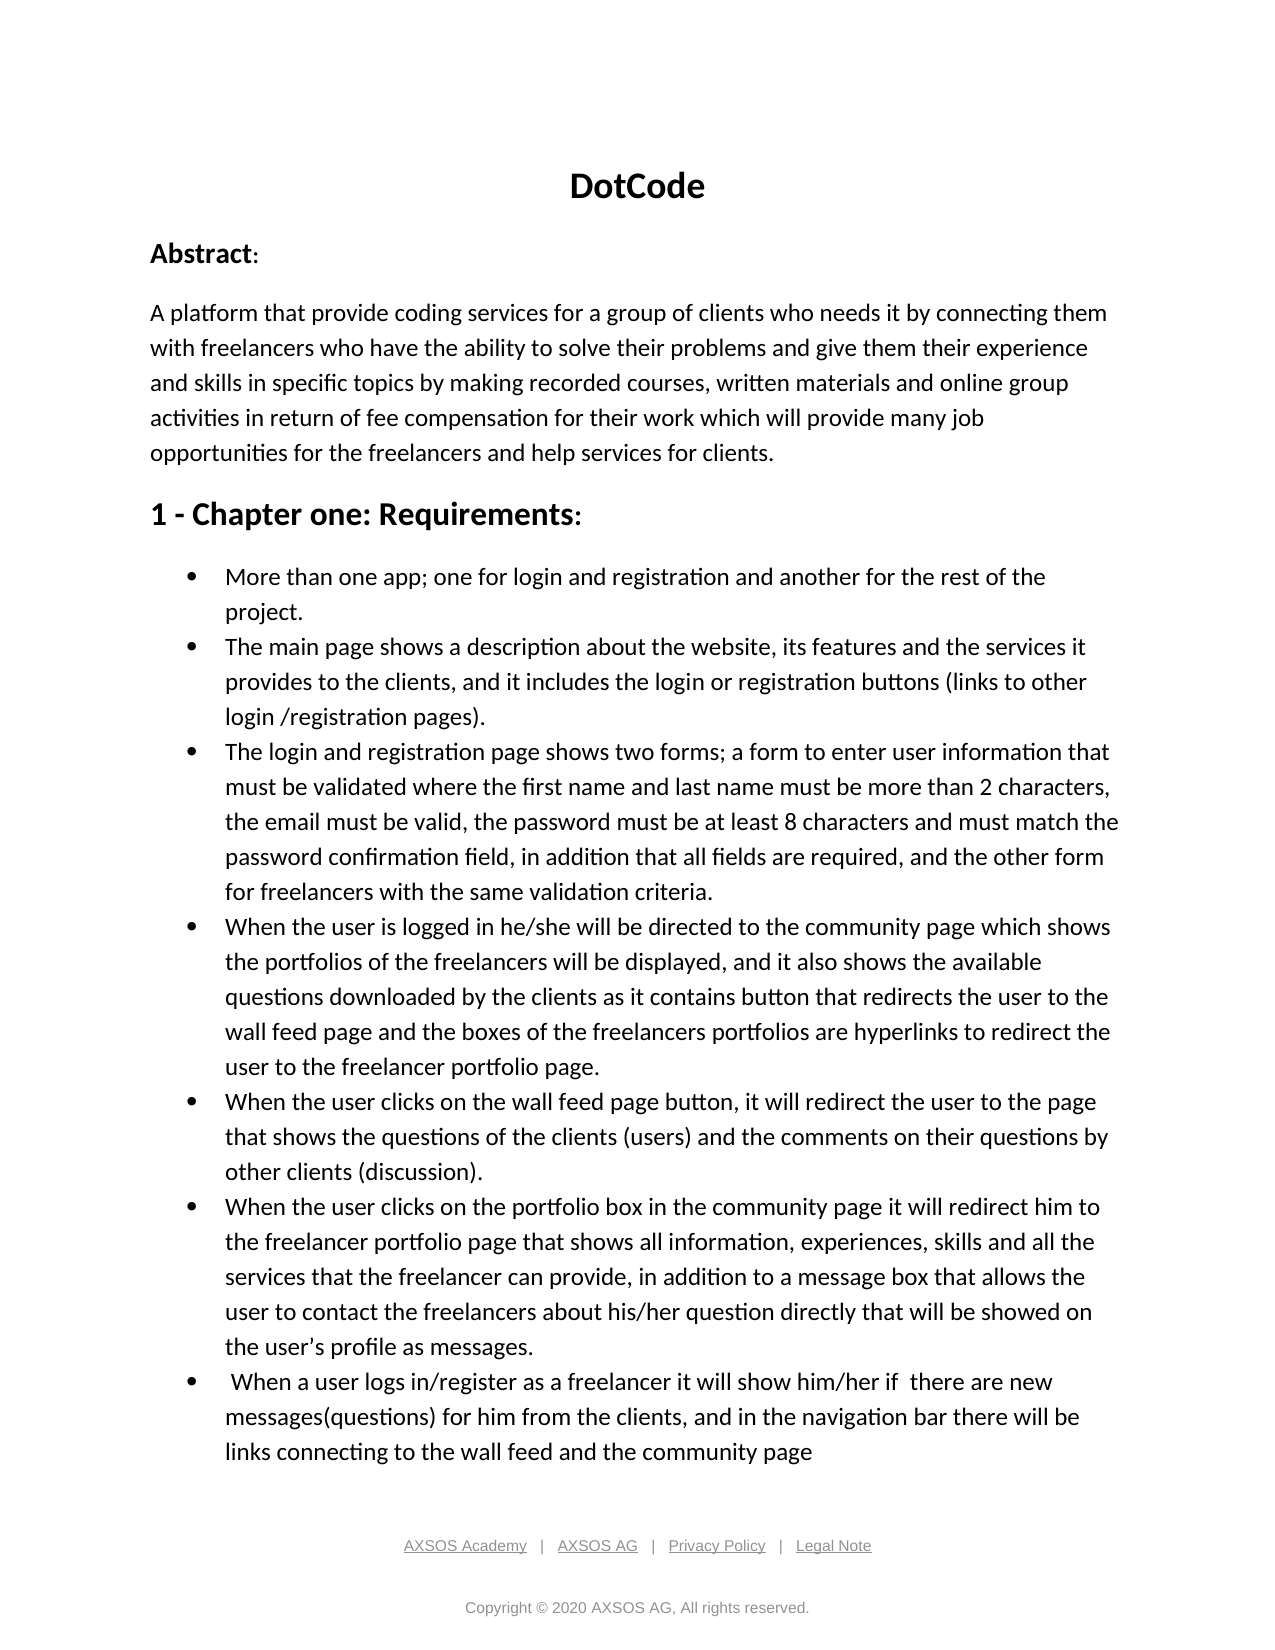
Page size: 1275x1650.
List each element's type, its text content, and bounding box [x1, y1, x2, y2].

list The login and registration page shows two forms; a form to enter user information that must be validated where the first name and last name must be more than 2 characters, the email must be valid, the password must be at least 8 characters and must match the password confirmation field, in addition that all fields are required, and the other form for freelancers with the same validation criteria. [187, 736, 1125, 906]
list The main page shows a description about the website, its features and the services it provides to the clients, and it includes the login or registration buttons (links to other login /registration pages). [187, 631, 1125, 731]
text Abstract: [150, 235, 1125, 271]
list When the user is logged in he/she will be directed to the community page which shows the portfolios of the freelancers will be displayed, and it also shows the available questions downloaded by the clients as it contains button that redirects the user to the wall feed page and the boxes of the freelancers portfolios are hyperlinks to redirect the user to the freelancer portfolio page. [187, 911, 1125, 1081]
text A platform that provide coding services for a group of clients who needs it by connecting them with freelancers who have the ability to solve their problems and give them their experience and skills in specific topics by making recorded courses, written materials and online group activities in return of fee compensation for their work which will provide many job opportunities for the freelancers and help services for clients. [150, 297, 1125, 468]
list More than one app; one for login and registration and another for the rest of the project. [187, 561, 1125, 626]
list When a user logs in/register as a freelancer it will show him/her if there are new messages(questions) for him from the clients, and in the navigation bar there will be links connecting to the wall feed and the community page [187, 1366, 1125, 1466]
list When the user clicks on the portfolio box in the community page it will redirect him to the freelancer portfolio page that shows all information, experiences, skills and all the services that the freelancer can provide, in addition to a message box that allows the user to contact the freelancers about his/her question directly that will be showed on the user’s profile as messages. [187, 1191, 1125, 1361]
list When the user clicks on the wall feed page button, it will redirect the user to the page that shows the questions of the clients (users) and the comments on their questions by other clients (discussion). [187, 1086, 1125, 1186]
text 1 - Chapter one: Requirements: [150, 493, 1125, 534]
text DotCode [150, 162, 1125, 208]
